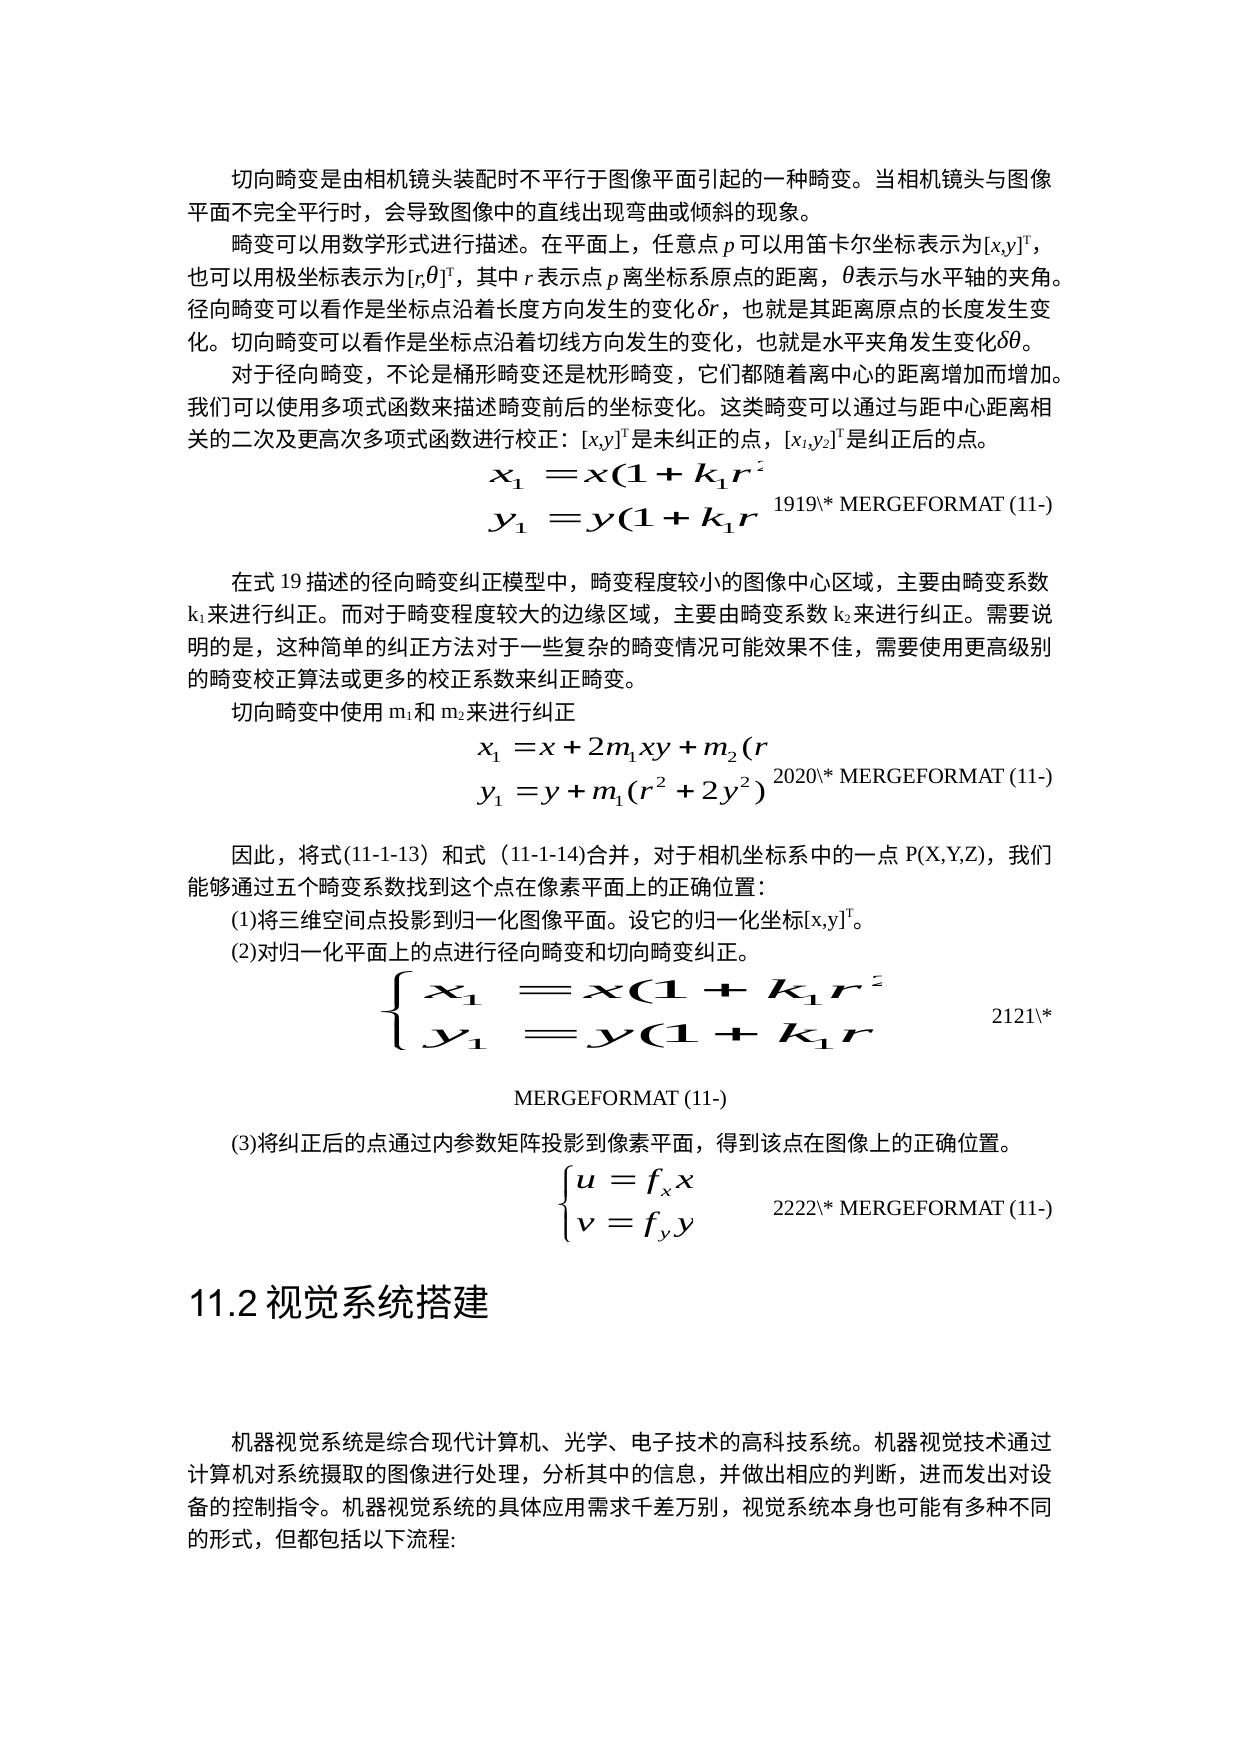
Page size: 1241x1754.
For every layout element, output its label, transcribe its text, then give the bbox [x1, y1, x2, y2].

text 在式描述的径向畸变纠正模型中，畸变程度较小的图像中心区域，主要由畸变系数k1来进行纠正。而对于畸变程度较大的边缘区域，主要由畸变系数k2来进行纠正。需要说明的是，这种简单的纠正方法对于一些复杂的畸变情况可能效果不佳，需要使用更高级别的畸变校正算法或更多的校正系数来纠正畸变。 [187, 564, 1053, 694]
text 因此，将式(11-1-13）和式（11-1-14)合并，对于相机坐标系中的一点P(X,Y,Z)，我们能够通过五个畸变系数找到这个点在像素平面上的正确位置： [187, 837, 1053, 902]
text 切向畸变是由相机镜头装配时不平行于图像平面引起的一种畸变。当相机镜头与图像平面不完全平行时，会导致图像中的直线出现弯曲或倾斜的现象。 [187, 162, 1053, 227]
text 对于径向畸变，不论是桶形畸变还是枕形畸变，它们都随着离中心的距离增加而增加。我们可以使用多项式函数来描述畸变前后的坐标变化。这类畸变可以通过与距中心距离相关的二次及更高次多项式函数进行校正：[x,y]T是未纠正的点，[x1,y2]T是纠正后的点。 [187, 357, 1053, 454]
text 畸变可以用数学形式进行描述。在平面上，任意点p可以用笛卡尔坐标表示为[x,y]T，也可以用极坐标表示为[r,]T，其中r表示点p离坐标系原点的距离，表示与水平轴的夹角。径向畸变可以看作是坐标点沿着长度方向发生的变化，也就是其距离原点的长度发生变化。切向畸变可以看作是坐标点沿着切线方向发生的变化，也就是水平夹角发生变化。 [187, 227, 1053, 357]
text (2)对归一化平面上的点进行径向畸变和切向畸变纠正。 [187, 935, 1053, 967]
text 机器视觉系统是综合现代计算机、光学、电子技术的高科技系统。机器视觉技术通过计算机对系统摄取的图像进行处理，分析其中的信息，并做出相应的判断，进而发出对设备的控制指令。机器视觉系统的具体应用需求千差万别，视觉系统本身也可能有多种不同的形式，但都包括以下流程: [187, 1424, 1053, 1554]
text (3)将纠正后的点通过内参数矩阵投影到像素平面，得到该点在图像上的正确位置。 [187, 1126, 1053, 1158]
text 切向畸变中使用m1和m2来进行纠正 [187, 694, 1053, 727]
text (1)将三维空间点投影到归一化图像平面。设它的归一化坐标[x,y]T。 [187, 902, 1053, 935]
text 11.2视觉系统搭建 [187, 1269, 1053, 1334]
